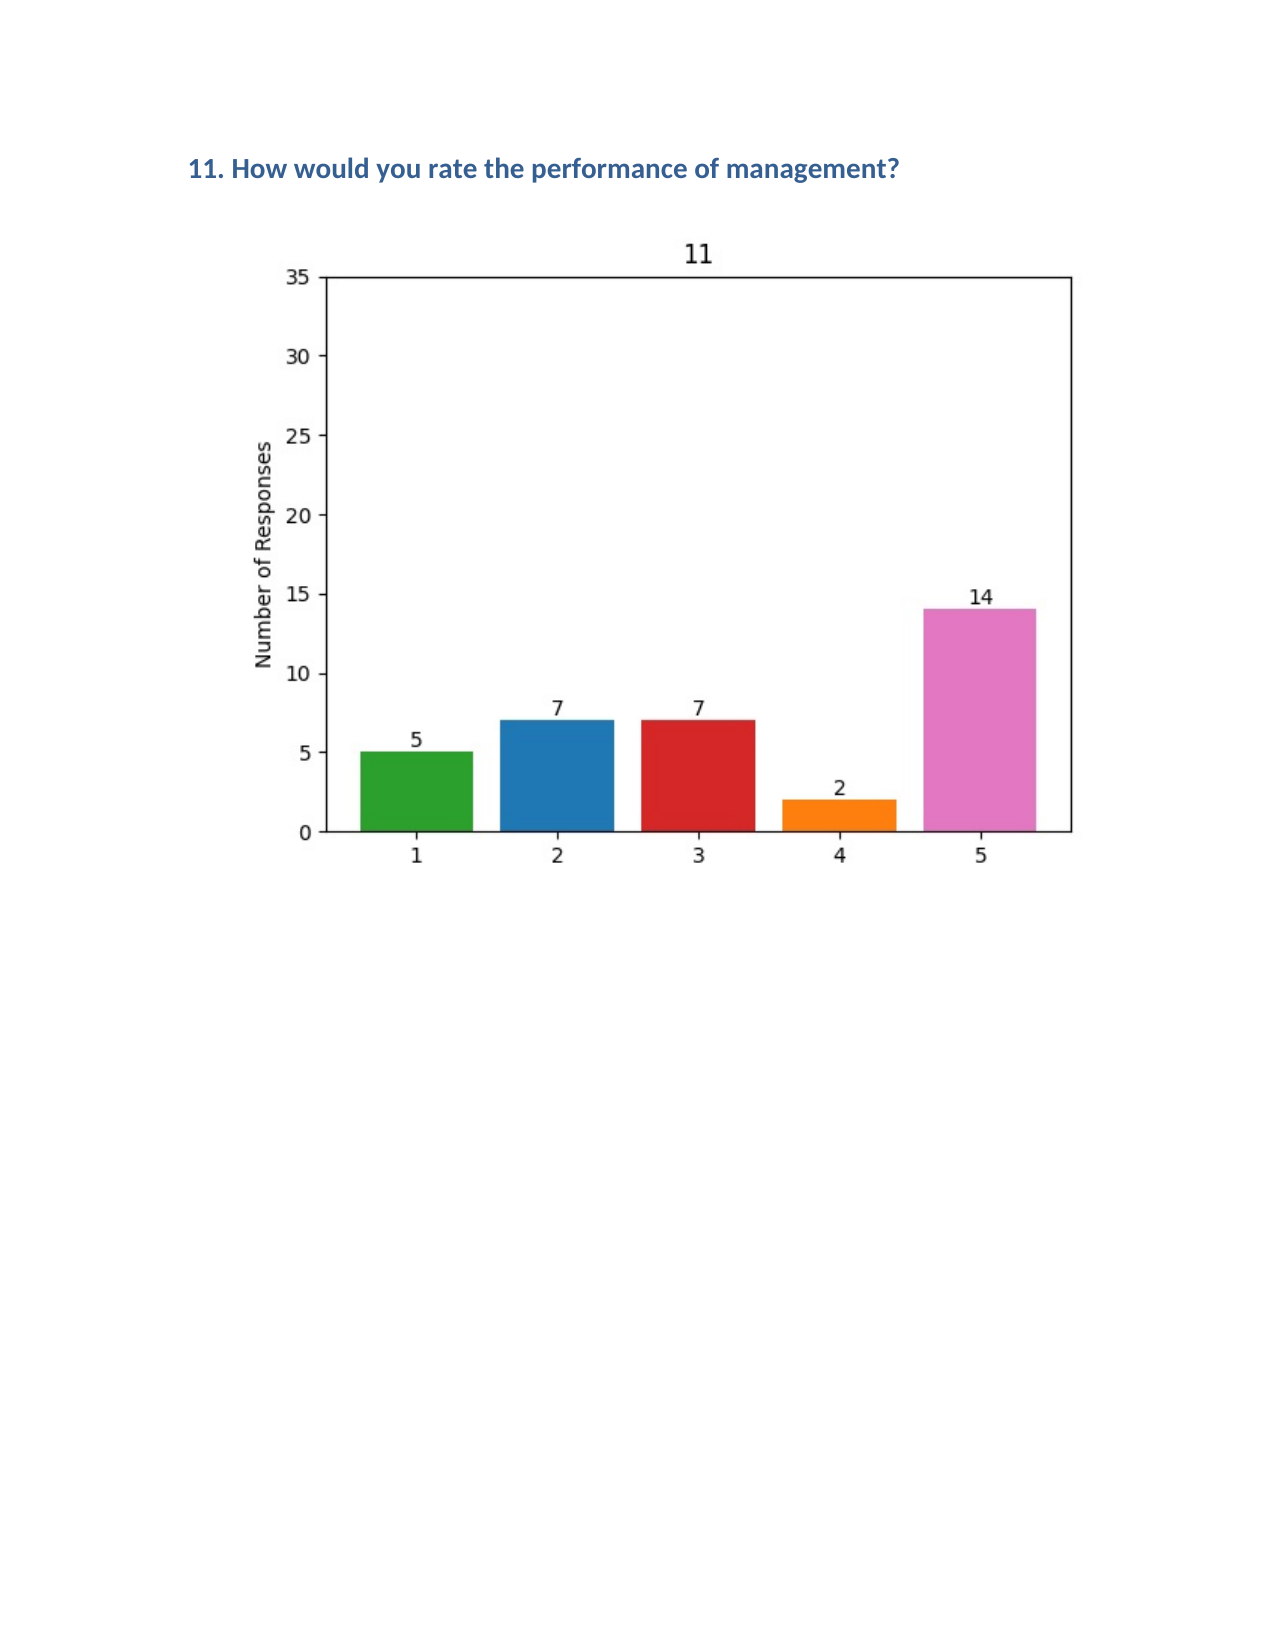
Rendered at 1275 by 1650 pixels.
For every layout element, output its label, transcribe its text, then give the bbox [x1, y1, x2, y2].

picture [206, 191, 1167, 911]
subtitle 11. How would you rate the performance of management? [187, 150, 1087, 186]
